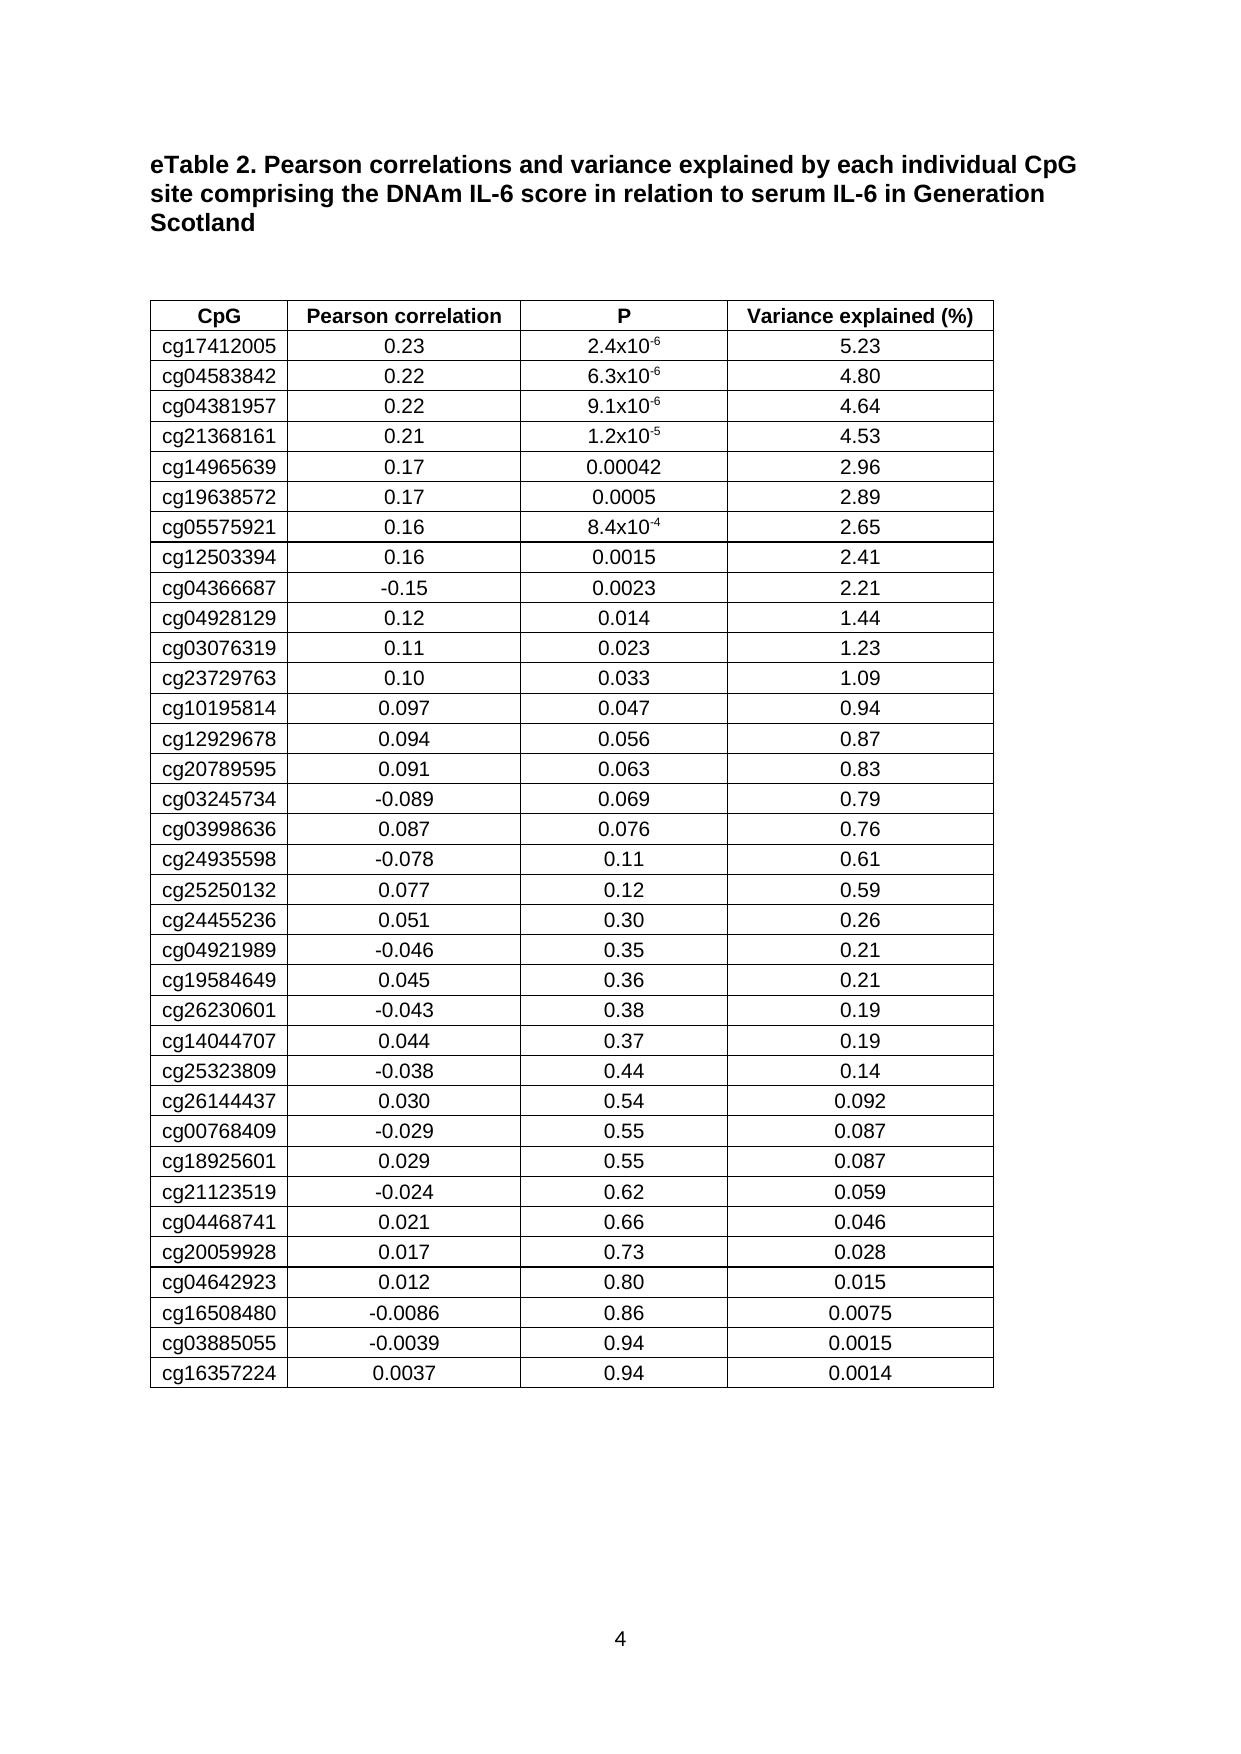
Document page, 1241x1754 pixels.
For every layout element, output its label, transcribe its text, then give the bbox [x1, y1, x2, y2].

table_cell 0.047 [521, 694, 727, 723]
table_cell 0.22 [288, 391, 520, 421]
table_cell 0.73 [521, 1237, 727, 1266]
table_cell 4.64 [728, 391, 993, 421]
table_header CpG [151, 301, 287, 330]
table_cell 0.069 [521, 784, 727, 813]
table_cell 9.1x10-6 [521, 391, 727, 421]
table_cell cg16508480 [151, 1298, 287, 1327]
table_cell 0.059 [728, 1177, 993, 1206]
table_cell -0.078 [288, 845, 520, 874]
table_cell 0.19 [728, 1026, 993, 1055]
table_cell 0.80 [521, 1268, 727, 1297]
table_cell cg26230601 [151, 996, 287, 1025]
table_cell 0.12 [521, 875, 727, 904]
table_cell 0.012 [288, 1268, 520, 1297]
table_cell 0.028 [728, 1237, 993, 1266]
table_cell 0.00042 [521, 452, 727, 481]
table_cell cg03245734 [151, 784, 287, 813]
table_cell 0.0005 [521, 482, 727, 511]
table_cell 2.96 [728, 452, 993, 481]
table_cell 0.30 [521, 905, 727, 934]
table_cell 1.2x10-5 [521, 422, 727, 451]
table_cell 0.14 [728, 1056, 993, 1085]
table_cell 0.0023 [521, 573, 727, 602]
table_cell 0.16 [288, 512, 520, 541]
table_cell 0.087 [728, 1116, 993, 1146]
table_cell cg12929678 [151, 724, 287, 753]
table_cell 0.0014 [728, 1358, 993, 1387]
table_cell 0.094 [288, 724, 520, 753]
table_cell 4.53 [728, 422, 993, 451]
table_cell cg10195814 [151, 694, 287, 723]
table_cell 0.014 [521, 603, 727, 632]
table_cell cg25250132 [151, 875, 287, 904]
table_cell 4.80 [728, 361, 993, 390]
table_cell 0.087 [728, 1147, 993, 1176]
table_cell 2.21 [728, 573, 993, 602]
table_cell 0.94 [728, 694, 993, 723]
table_cell cg23729763 [151, 663, 287, 692]
table_cell 0.83 [728, 754, 993, 783]
table_cell 0.76 [728, 814, 993, 843]
table_cell 0.045 [288, 965, 520, 994]
table_cell 6.3x10-6 [521, 361, 727, 390]
table_cell cg19638572 [151, 482, 287, 511]
table_cell 2.41 [728, 543, 993, 572]
table_cell 0.54 [521, 1086, 727, 1115]
table_cell 0.10 [288, 663, 520, 692]
table_cell 0.35 [521, 935, 727, 964]
table_cell -0.038 [288, 1056, 520, 1085]
table_cell -0.029 [288, 1116, 520, 1146]
table_cell 8.4x10-4 [521, 512, 727, 541]
table_cell cg19584649 [151, 965, 287, 994]
table_cell 0.077 [288, 875, 520, 904]
table_cell -0.0039 [288, 1328, 520, 1357]
table_cell 0.0075 [728, 1298, 993, 1327]
table_cell 0.033 [521, 663, 727, 692]
table_cell 0.94 [521, 1328, 727, 1357]
table_cell 1.23 [728, 633, 993, 662]
table_cell cg12503394 [151, 543, 287, 572]
table_cell 0.076 [521, 814, 727, 843]
table_cell 0.11 [521, 845, 727, 874]
table_cell cg04921989 [151, 935, 287, 964]
table_cell 0.44 [521, 1056, 727, 1085]
table_cell 0.021 [288, 1207, 520, 1236]
table_cell 0.0037 [288, 1358, 520, 1387]
table_header Pearson correlation [288, 301, 520, 330]
table_cell 0.017 [288, 1237, 520, 1266]
table_cell cg26144437 [151, 1086, 287, 1115]
table_cell cg04583842 [151, 361, 287, 390]
table_cell cg16357224 [151, 1358, 287, 1387]
table_cell 2.4x10-6 [521, 331, 727, 360]
table_cell cg04642923 [151, 1268, 287, 1297]
table_header P [521, 301, 727, 330]
table_cell 5.23 [728, 331, 993, 360]
table_cell 0.55 [521, 1147, 727, 1176]
table_cell cg18925601 [151, 1147, 287, 1176]
table_cell cg21123519 [151, 1177, 287, 1206]
table_cell 0.091 [288, 754, 520, 783]
table_cell cg03998636 [151, 814, 287, 843]
table_cell 2.65 [728, 512, 993, 541]
table_cell 2.89 [728, 482, 993, 511]
table_cell cg03076319 [151, 633, 287, 662]
table_cell cg05575921 [151, 512, 287, 541]
table_cell cg24935598 [151, 845, 287, 874]
table_cell -0.089 [288, 784, 520, 813]
table_cell 0.12 [288, 603, 520, 632]
table_cell cg14044707 [151, 1026, 287, 1055]
table_cell cg20789595 [151, 754, 287, 783]
table_cell cg04928129 [151, 603, 287, 632]
table_cell 0.61 [728, 845, 993, 874]
table_cell cg04381957 [151, 391, 287, 421]
table_cell -0.043 [288, 996, 520, 1025]
table_cell 0.063 [521, 754, 727, 783]
table_cell 0.62 [521, 1177, 727, 1206]
table_cell 0.17 [288, 452, 520, 481]
table_cell cg20059928 [151, 1237, 287, 1266]
table_cell cg04366687 [151, 573, 287, 602]
text eTable 2. Pearson correlations and variance explained by each individual CpG site comprising the DNAm IL-6 score in relation to serum IL-6 in Generation Scotland [150, 150, 1090, 236]
table_cell 0.36 [521, 965, 727, 994]
table_cell cg14965639 [151, 452, 287, 481]
table_cell 0.16 [288, 543, 520, 572]
table_header Variance explained (%) [728, 301, 993, 330]
table_cell 0.21 [728, 965, 993, 994]
table_cell cg00768409 [151, 1116, 287, 1146]
table_cell 0.87 [728, 724, 993, 753]
table_cell 0.37 [521, 1026, 727, 1055]
table_cell cg21368161 [151, 422, 287, 451]
table_cell 0.056 [521, 724, 727, 753]
table_cell 0.23 [288, 331, 520, 360]
table_cell 0.94 [521, 1358, 727, 1387]
table_cell cg24455236 [151, 905, 287, 934]
table_cell 0.21 [728, 935, 993, 964]
table_cell 0.86 [521, 1298, 727, 1327]
table_cell cg04468741 [151, 1207, 287, 1236]
table_cell 0.044 [288, 1026, 520, 1055]
table_cell 0.59 [728, 875, 993, 904]
table_cell 0.55 [521, 1116, 727, 1146]
table_cell 0.19 [728, 996, 993, 1025]
table_cell 0.38 [521, 996, 727, 1025]
table_cell 0.015 [728, 1268, 993, 1297]
table_cell -0.0086 [288, 1298, 520, 1327]
table_cell 0.26 [728, 905, 993, 934]
table_cell -0.024 [288, 1177, 520, 1206]
table_cell cg25323809 [151, 1056, 287, 1085]
table_cell 0.22 [288, 361, 520, 390]
table_cell 0.051 [288, 905, 520, 934]
table_cell -0.15 [288, 573, 520, 602]
table_cell 0.0015 [728, 1328, 993, 1357]
table_cell cg17412005 [151, 331, 287, 360]
table_cell -0.046 [288, 935, 520, 964]
table_cell 0.0015 [521, 543, 727, 572]
table_cell cg03885055 [151, 1328, 287, 1357]
table_cell 0.66 [521, 1207, 727, 1236]
table_cell 0.023 [521, 633, 727, 662]
table_cell 1.09 [728, 663, 993, 692]
table_cell 0.11 [288, 633, 520, 662]
table_cell 0.79 [728, 784, 993, 813]
table_cell 0.029 [288, 1147, 520, 1176]
table_cell 0.21 [288, 422, 520, 451]
table_cell 0.087 [288, 814, 520, 843]
table_cell 0.030 [288, 1086, 520, 1115]
table_cell 1.44 [728, 603, 993, 632]
table_cell 0.097 [288, 694, 520, 723]
table_cell 0.092 [728, 1086, 993, 1115]
table_cell 0.17 [288, 482, 520, 511]
table_cell 0.046 [728, 1207, 993, 1236]
